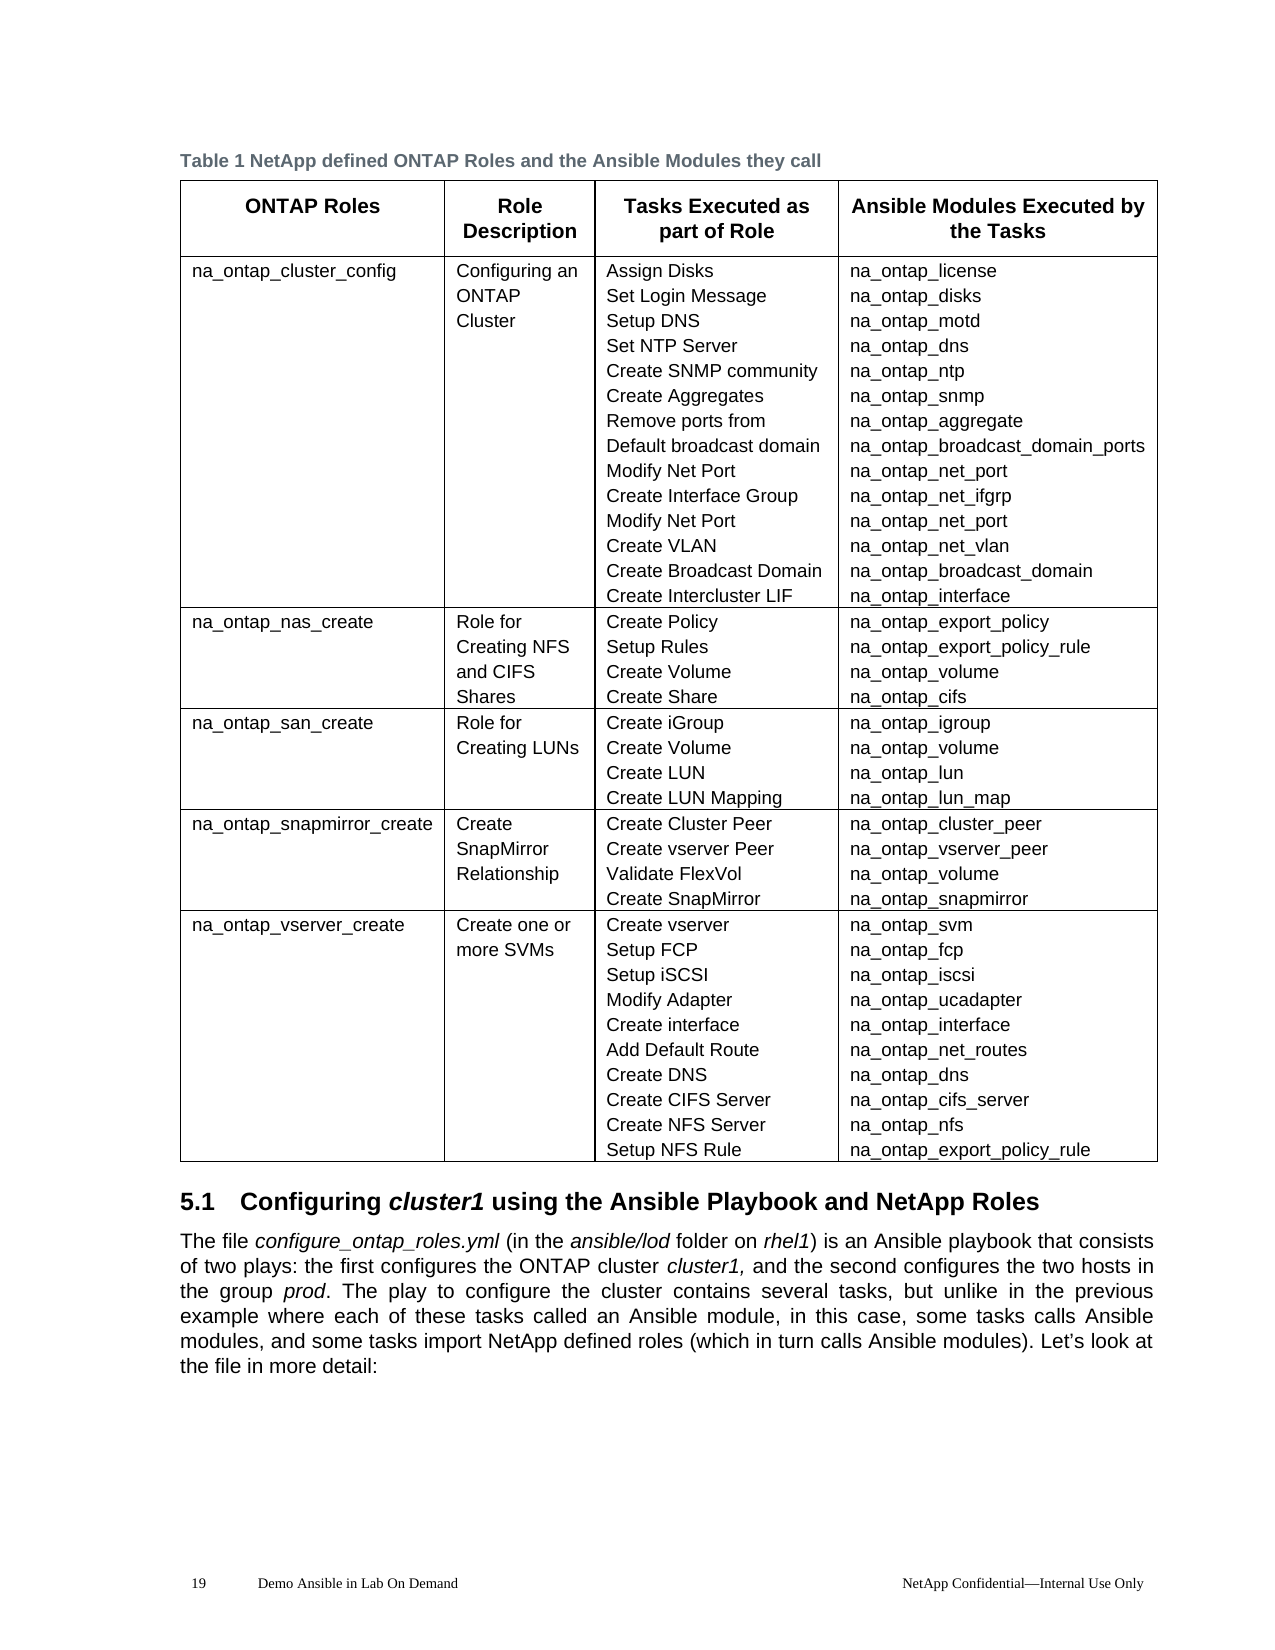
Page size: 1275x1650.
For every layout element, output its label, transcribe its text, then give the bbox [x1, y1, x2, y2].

table_cell Role for Creating NFS and CIFS Shares [445, 608, 594, 708]
table_cell na_ontap_snapmirror_create [181, 810, 444, 910]
table_cell Create Policy Setup Rules Create Volume Create Share [596, 608, 838, 708]
table_cell Create iGroup Create Volume Create LUN Create LUN Mapping [596, 709, 838, 809]
table_cell na_ontap_cluster_config [181, 257, 444, 607]
table_cell na_ontap_license na_ontap_disks na_ontap_motd na_ontap_dns na_ontap_ntp na_ontap_snmp na_ontap_aggregate na_ontap_broadcast_domain_ports na_ontap_net_port na_ontap_net_ifgrp na_ontap_net_port na_ontap_net_vlan na_ontap_broadcast_domain na_ontap_interface [839, 257, 1157, 607]
table_cell na_ontap_nas_create [181, 608, 444, 708]
table_cell na_ontap_igroup na_ontap_volume na_ontap_lun na_ontap_lun_map [839, 709, 1157, 809]
table_cell Role for Creating LUNs [445, 709, 594, 809]
table_cell Assign Disks Set Login Message Setup DNS Set NTP Server Create SNMP community Create Aggregates Remove ports from Default broadcast domain Modify Net Port Create Interface Group Modify Net Port Create VLAN Create Broadcast Domain Create Intercluster LIF [596, 257, 838, 607]
table_cell na_ontap_vserver_create [181, 911, 444, 1161]
table_cell na_ontap_export_policy na_ontap_export_policy_rule na_ontap_volume na_ontap_cifs [839, 608, 1157, 708]
table_cell Create Cluster Peer Create vserver Peer Validate FlexVol Create SnapMirror [596, 810, 838, 910]
table_cell Create SnapMirror Relationship [445, 810, 594, 910]
table_header Ansible Modules Executed by the Tasks [839, 181, 1157, 256]
table_cell na_ontap_svm na_ontap_fcp na_ontap_iscsi na_ontap_ucadapter na_ontap_interface na_ontap_net_routes na_ontap_dns na_ontap_cifs_server na_ontap_nfs na_ontap_export_policy_rule [839, 911, 1157, 1161]
table_cell Create one or more SVMs [445, 911, 594, 1161]
table_header Role Description [445, 181, 594, 256]
table_header Tasks Executed as part of Role [596, 181, 838, 256]
table_cell Configuring an ONTAP Cluster [445, 257, 594, 607]
table_header ONTAP Roles [181, 181, 444, 256]
text The file configure_ontap_roles.yml (in the ansible/lod folder on rhel1) is an Ansible playbook that consists of two plays: the first configures the ONTAP cluster cluster1, and the second configures the two hosts in the group prod. The play to configure the cluster contains several tasks, but unlike in the previous example where each of these tasks called an Ansible module, in this case, some tasks calls Ansible modules, and some tasks import NetApp defined roles (which in turn calls Ansible modules). Let’s look at the file in more detail: [180, 1228, 1155, 1378]
text Table 1 NetApp defined ONTAP Roles and the Ansible Modules they call [180, 150, 1155, 172]
table_cell Create vserver Setup FCP Setup iSCSI Modify Adapter Create interface Add Default Route Create DNS Create CIFS Server Create NFS Server Setup NFS Rule [596, 911, 838, 1161]
table_cell na_ontap_san_create [181, 709, 444, 809]
table_cell na_ontap_cluster_peer na_ontap_vserver_peer na_ontap_volume na_ontap_snapmirror [839, 810, 1157, 910]
subtitle Configuring cluster1 using the Ansible Playbook and NetApp Roles [180, 1187, 1155, 1216]
